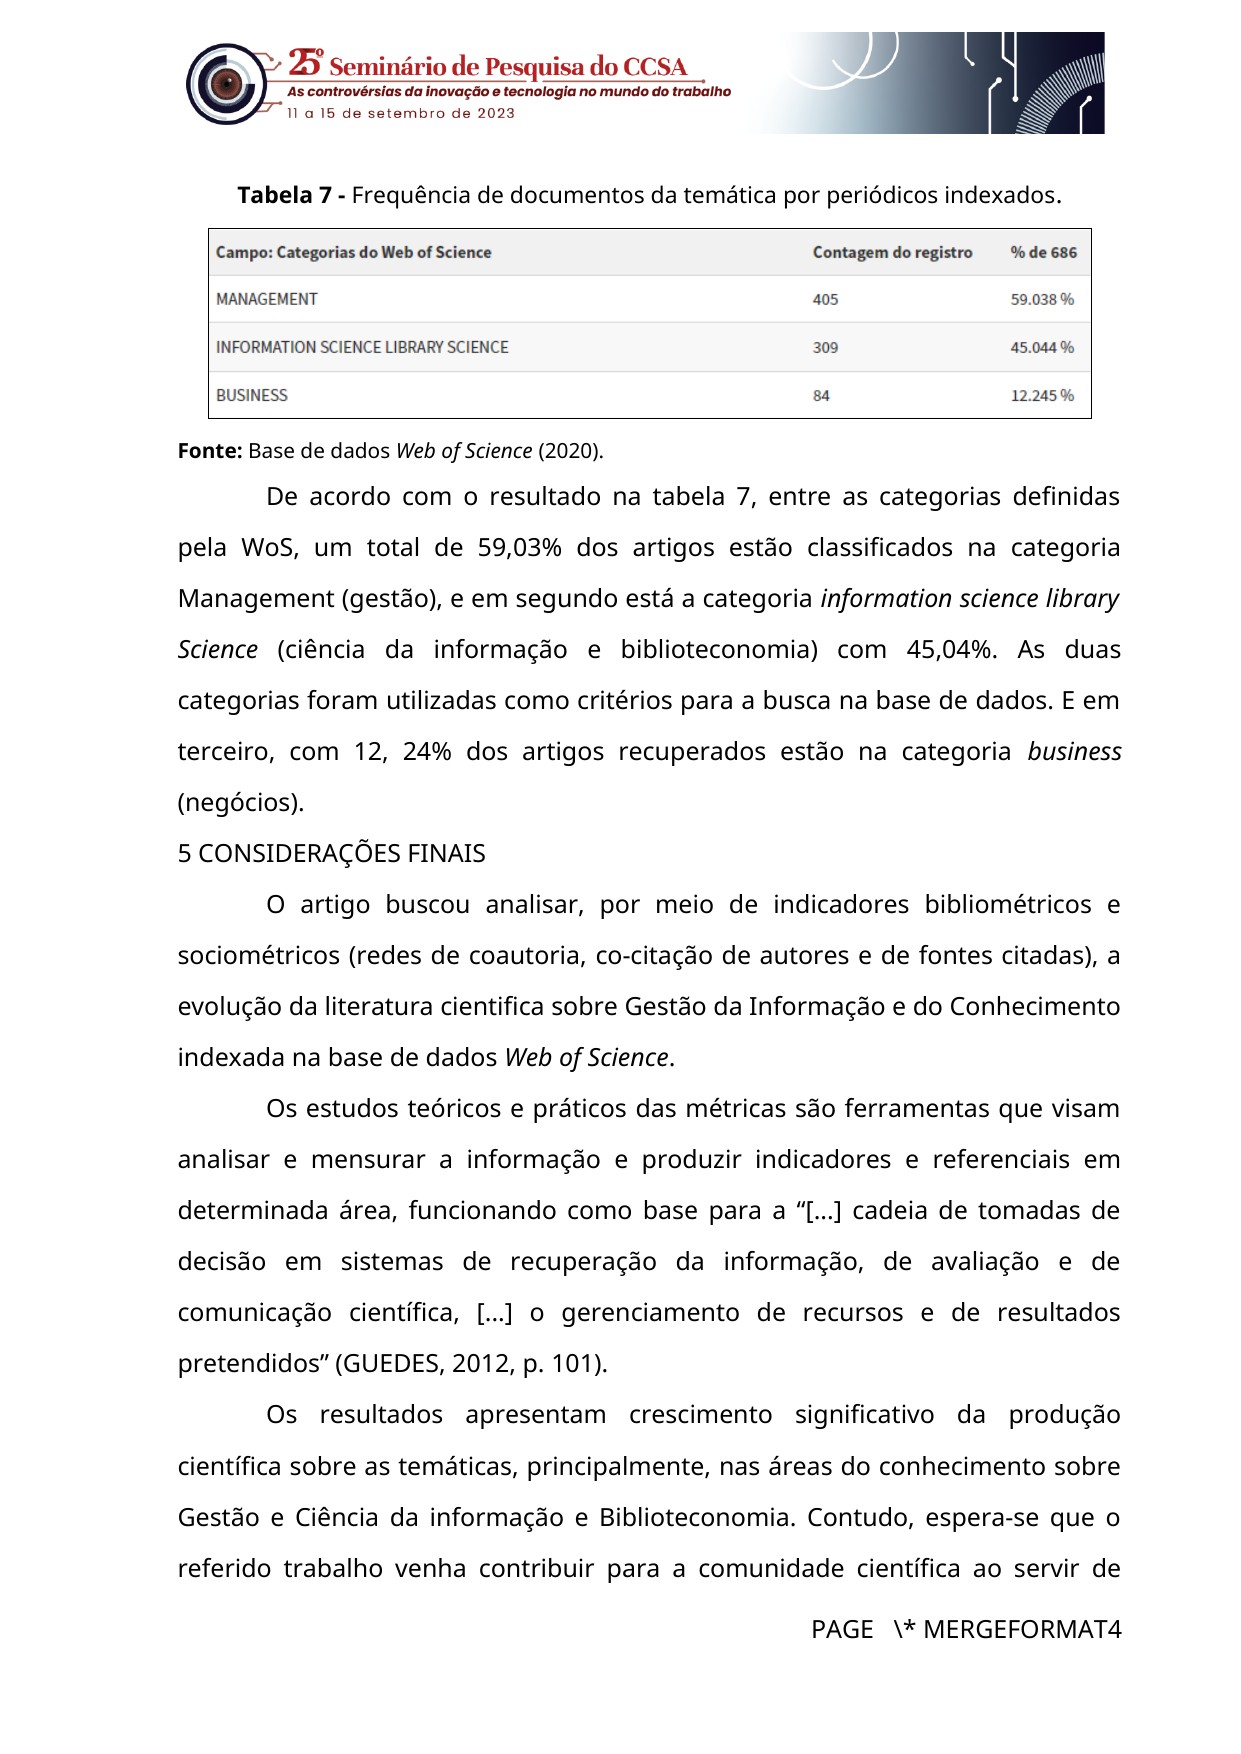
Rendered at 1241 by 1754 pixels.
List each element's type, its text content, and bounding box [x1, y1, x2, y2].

text Fonte: Base de dados Web of Science (2020). [177, 436, 1122, 464]
picture [209, 229, 1091, 418]
picture [173, 32, 1105, 133]
text Os estudos teóricos e práticos das métricas são ferramentas que visam analisar e mensurar a informação e produzir indicadores e referenciais em determinada área, funcionando como base para a “[...] cadeia de tomadas de decisão em sistemas de recuperação da informação, de avaliação e de comunicação científica, [...] o gerenciamento de recursos e de resultados pretendidos” (GUEDES, 2012, p. 101). [177, 1091, 1122, 1380]
text De acordo com o resultado na tabela 7, entre as categorias definidas pela WoS, um total de 59,03% dos artigos estão classificados na categoria Management (gestão), e em segundo está a categoria information science library Science (ciência da informação e biblioteconomia) com 45,04%. As duas categorias foram utilizadas como critérios para a busca na base de dados. E em terceiro, com 12, 24% dos artigos recuperados estão na categoria business (negócios). [177, 478, 1122, 819]
text O artigo buscou analisar, por meio de indicadores bibliométricos e sociométricos (redes de coautoria, co-citação de autores e de fontes citadas), a evolução da literatura cientifica sobre Gestão da Informação e do Conhecimento indexada na base de dados Web of Science. [177, 887, 1122, 1074]
text 5 CONSIDERAÇÕES FINAIS [177, 836, 1122, 870]
text Tabela 7 - Frequência de documentos da temática por periódicos indexados. [177, 177, 1122, 211]
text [177, 1397, 1122, 1584]
